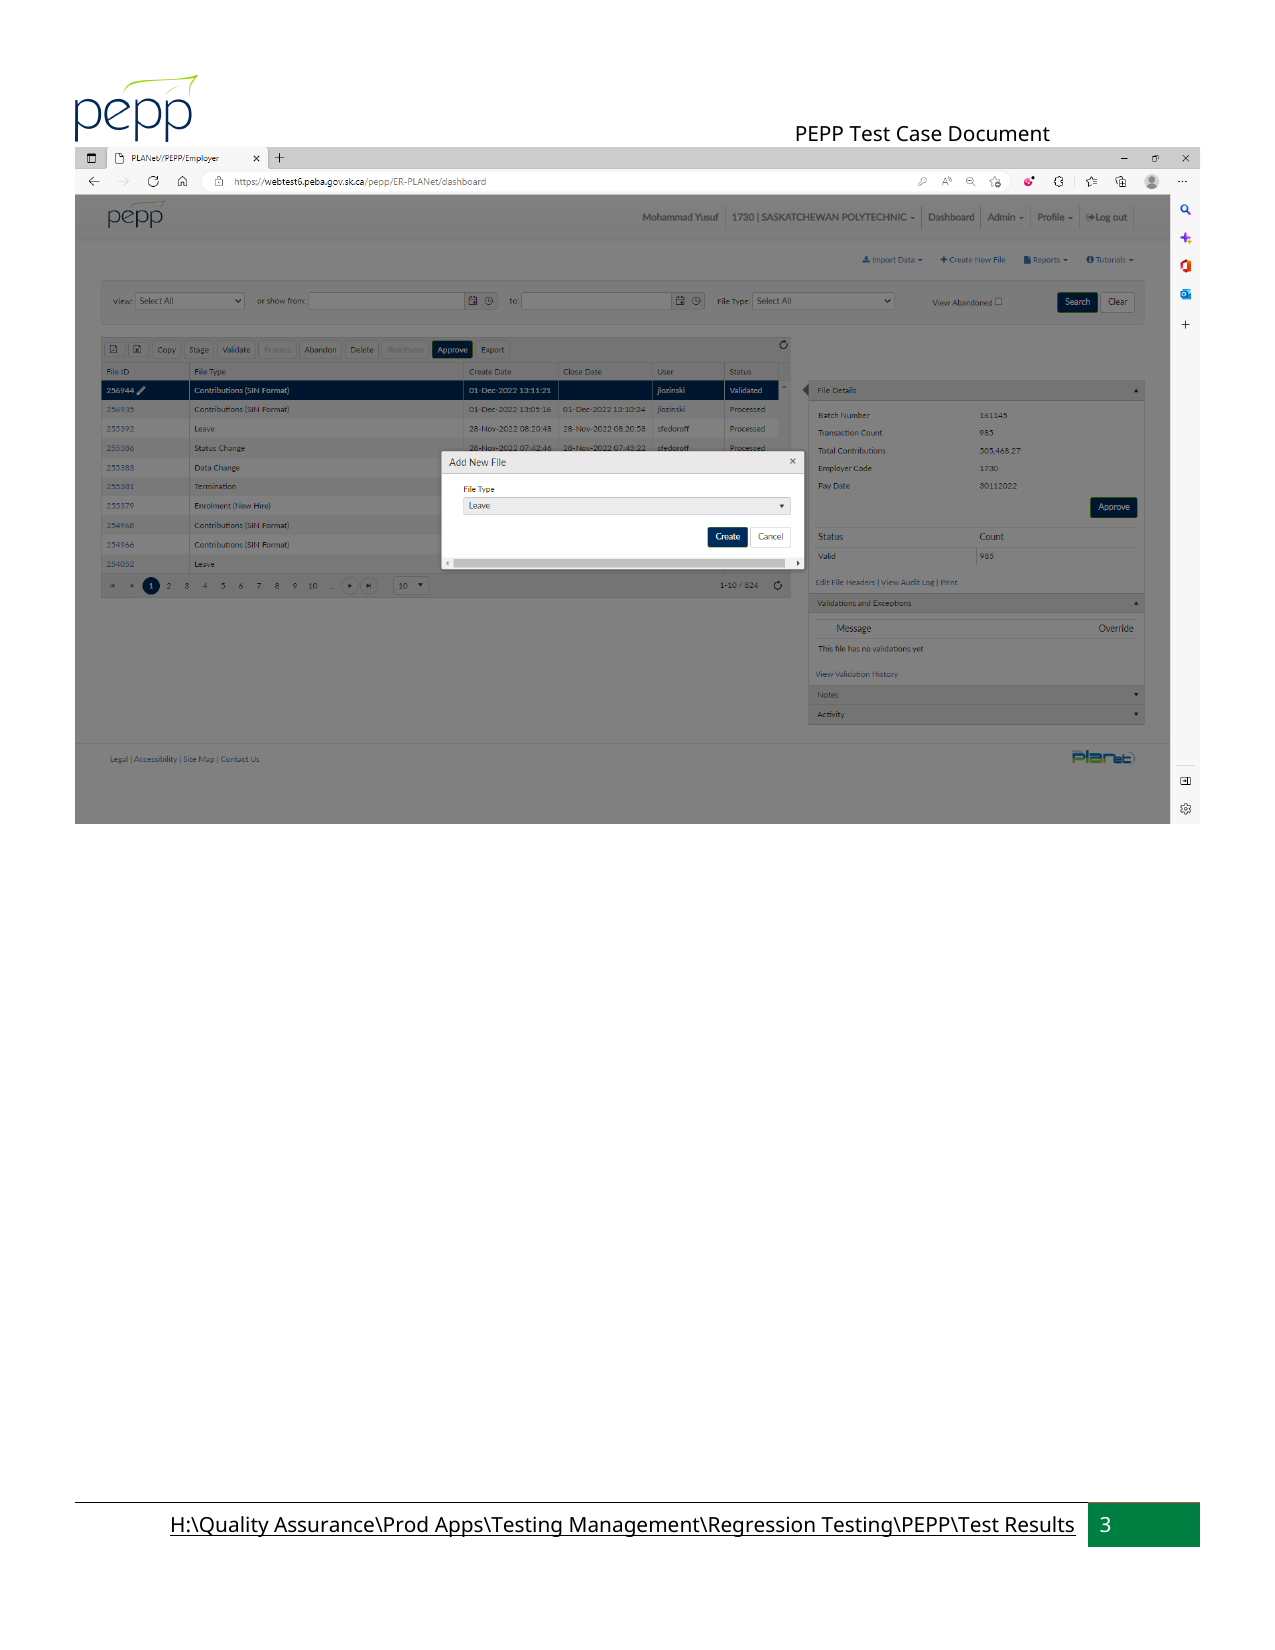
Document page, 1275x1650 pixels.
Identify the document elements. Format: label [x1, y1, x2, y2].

picture [75, 147, 1200, 824]
picture [75, 75, 199, 142]
